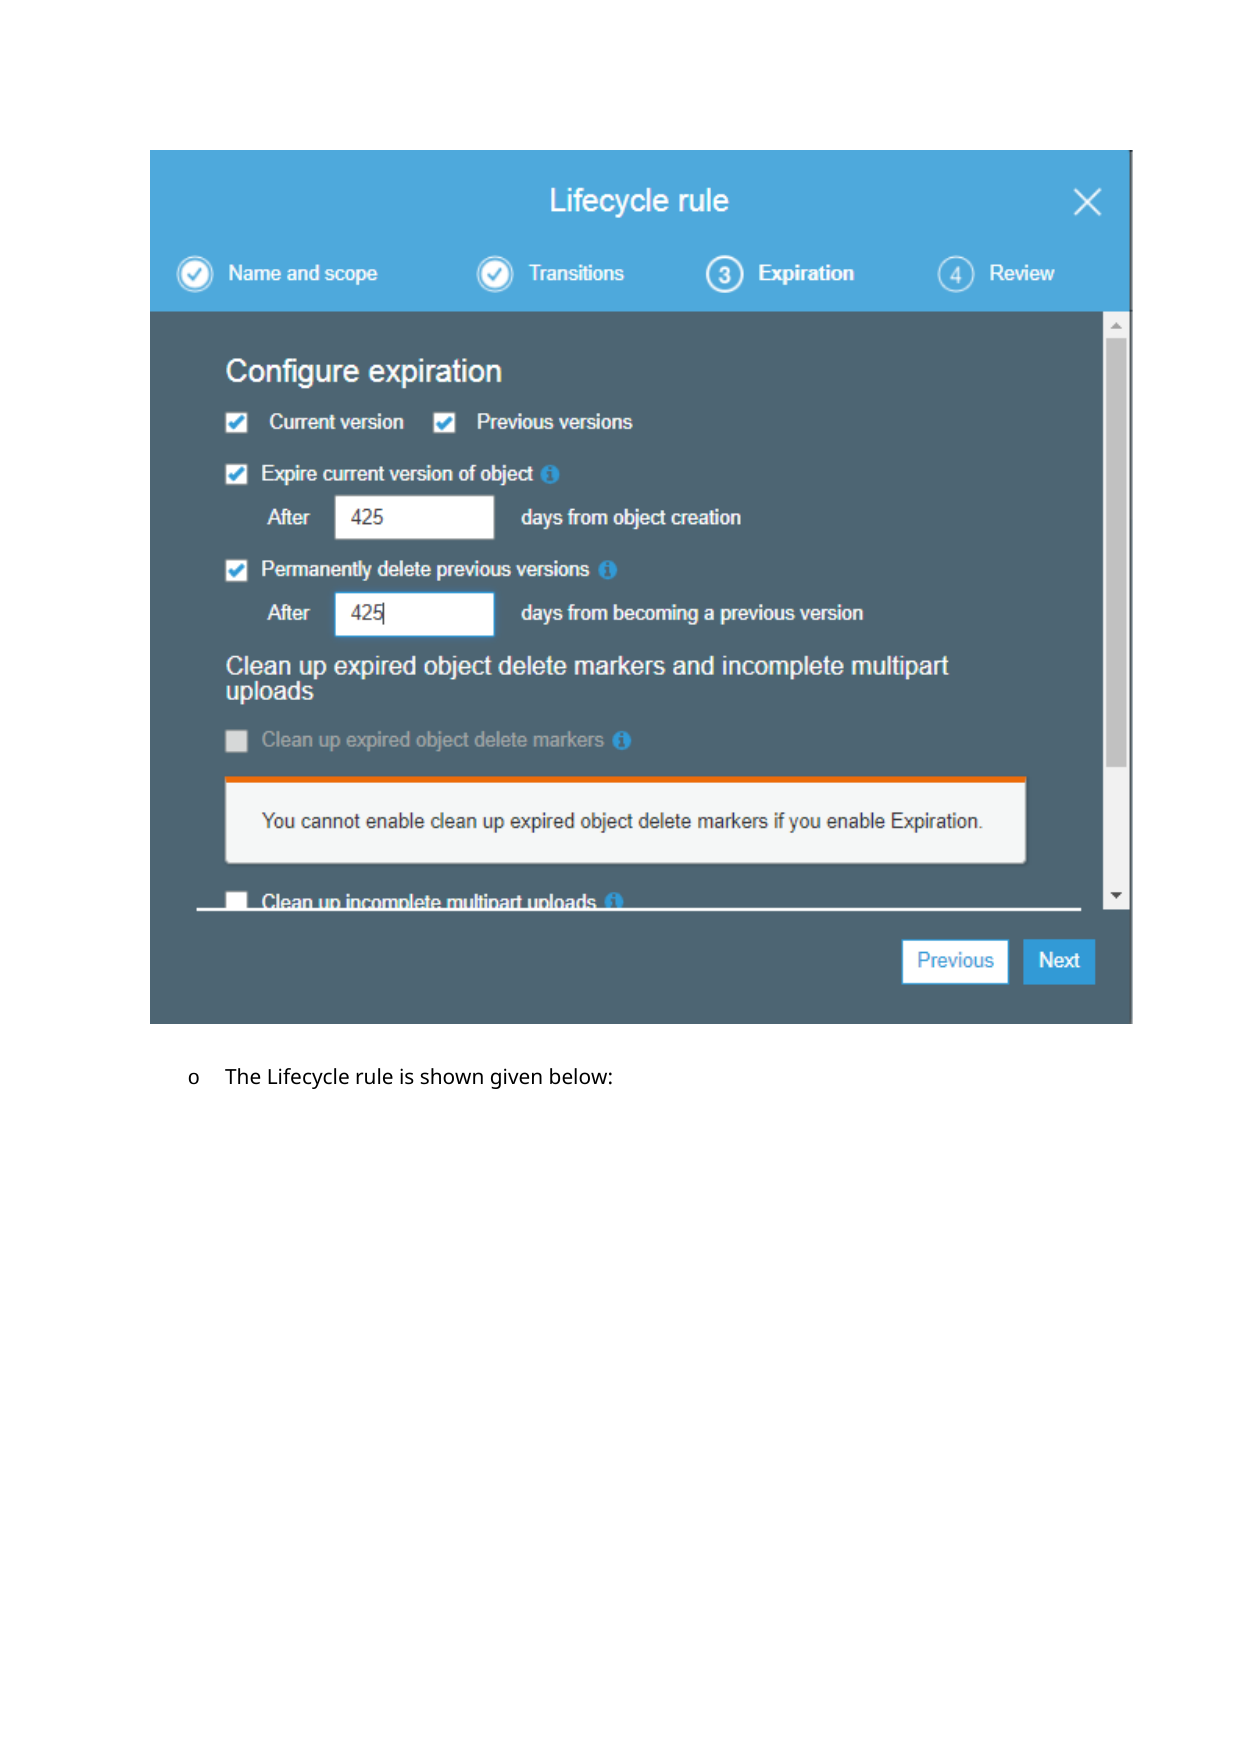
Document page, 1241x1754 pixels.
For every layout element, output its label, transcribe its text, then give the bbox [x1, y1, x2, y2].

list The Lifecycle rule is shown given below: [187, 1058, 1090, 1091]
picture [150, 150, 1133, 1024]
